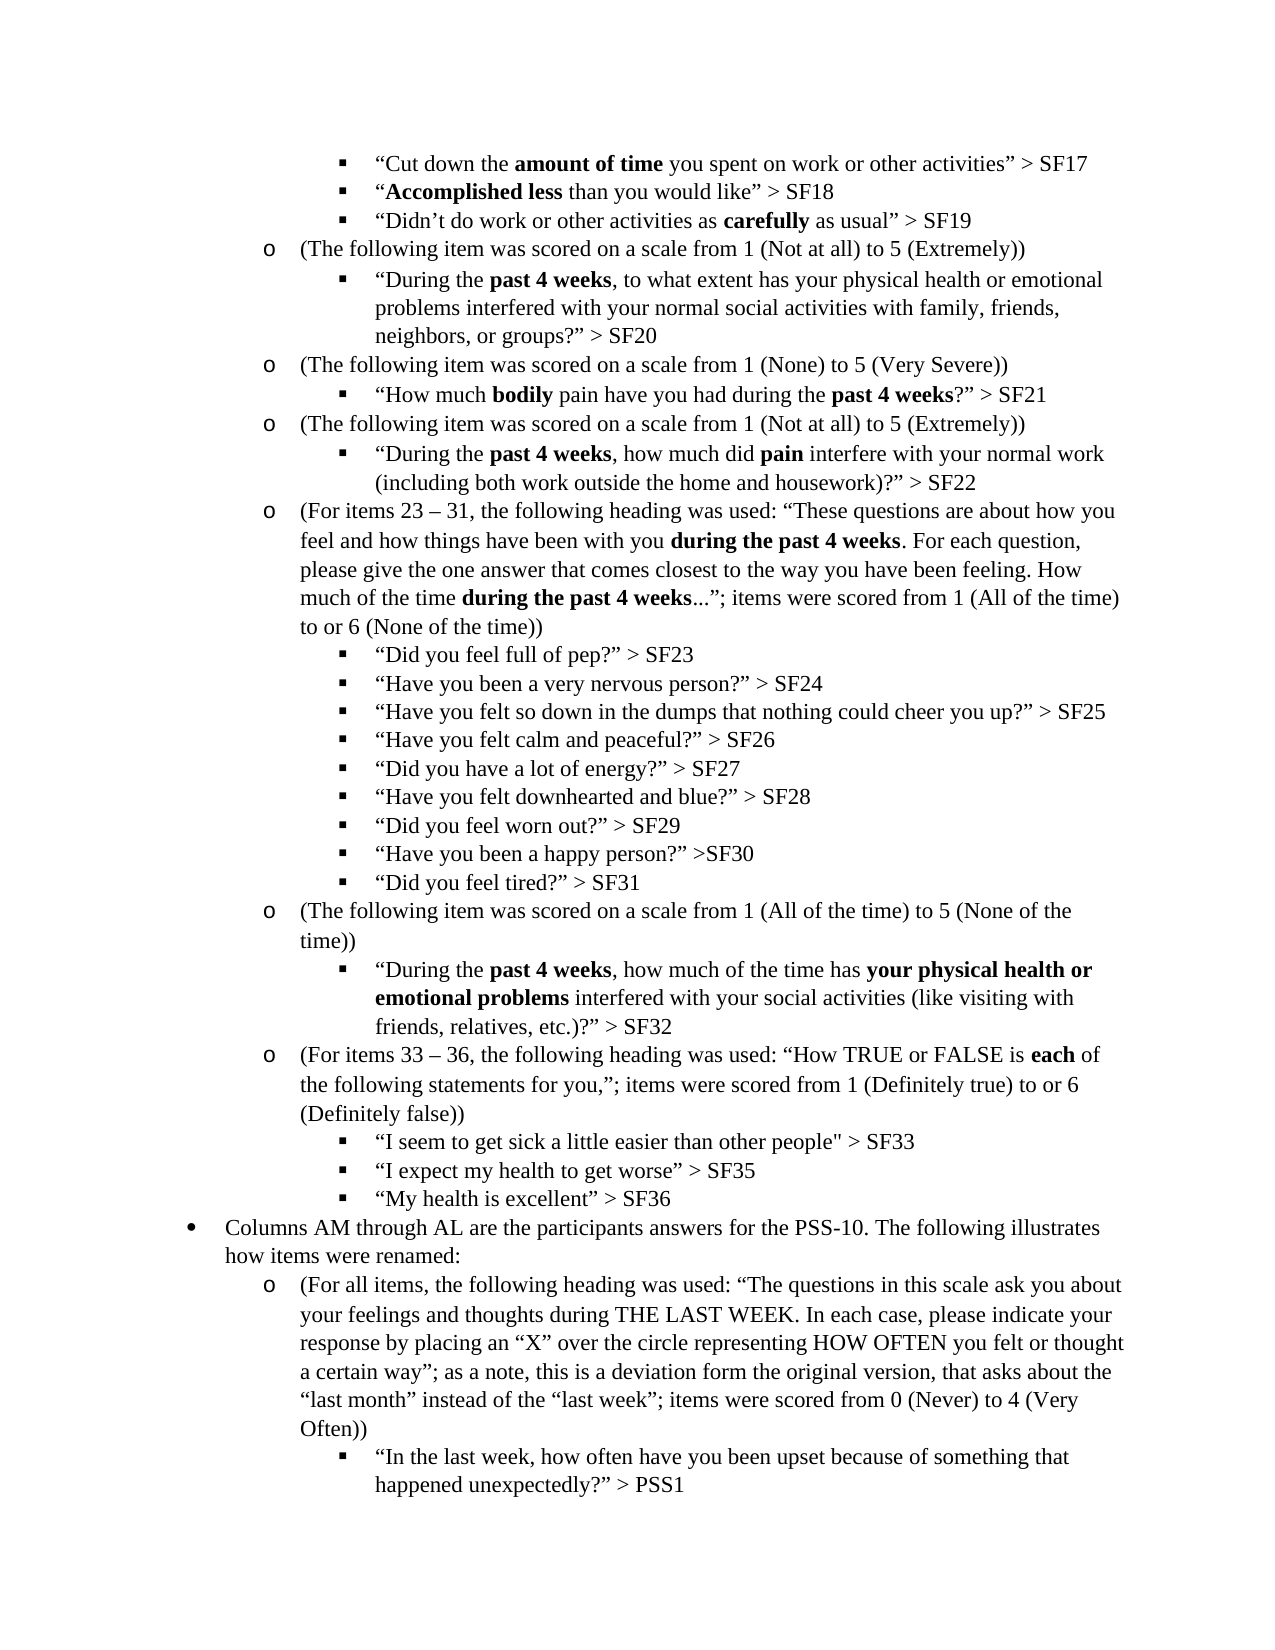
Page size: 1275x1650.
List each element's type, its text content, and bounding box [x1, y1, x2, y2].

list “Did you have a lot of energy?” > SF27 [337, 755, 1125, 781]
list “I expect my health to get worse” > SF35 [337, 1157, 1125, 1183]
list (For items 33 – 36, the following heading was used: “How TRUE or FALSE is each of the following statements for you,”; items were scored from 1 (Definitely true) to or 6 (Definitely false)) [262, 1041, 1125, 1126]
list (For items 23 – 31, the following heading was used: “These questions are about how you feel and how things have been with you during the past 4 weeks. For each question, please give the one answer that comes closest to the way you have been feeling. How much of the time during the past 4 weeks...”; items were scored from 1 (All of the time) to or 6 (None of the time)) [262, 497, 1125, 639]
list “I seem to get sick a little easier than other people" > SF33 [337, 1128, 1125, 1155]
list “During the past 4 weeks, to what extent has your physical health or emotional problems interfered with your normal social activities with family, friends, neighbors, or groups?” > SF20 [337, 266, 1125, 349]
list “Did you feel tired?” > SF31 [337, 869, 1125, 895]
list “Did you feel full of pep?” > SF23 [337, 641, 1125, 668]
list (For all items, the following heading was used: “The questions in this scale ask you about your feelings and thoughts during THE LAST WEEK. In each case, please indicate your response by placing an “X” over the circle representing HOW OFTEN you felt or thought a certain way”; as a note, this is a deviation form the original version, that asks about the “last month” instead of the “last week”; items were scored from 0 (Never) to 4 (Very Often)) [262, 1271, 1125, 1441]
list (The following item was scored on a scale from 1 (None) to 5 (Very Severe)) [262, 351, 1125, 379]
list (The following item was scored on a scale from 1 (Not at all) to 5 (Extremely)) [262, 235, 1125, 263]
list “How much bodily pain have you had during the past 4 weeks?” > SF21 [337, 381, 1125, 408]
list “Have you felt calm and peaceful?” > SF26 [337, 727, 1125, 753]
list “Cut down the amount of time you spent on work or other activities” > SF17 [337, 150, 1125, 176]
list “Have you felt downhearted and blue?” > SF28 [337, 783, 1125, 810]
list “My health is excellent” > SF36 [337, 1185, 1125, 1212]
list “Accomplished less than you would like” > SF18 [337, 178, 1125, 205]
list (The following item was scored on a scale from 1 (Not at all) to 5 (Extremely)) [262, 410, 1125, 438]
list “Didn’t do work or other activities as carefully as usual” > SF19 [337, 207, 1125, 233]
list “Have you felt so down in the dumps that nothing could cheer you up?” > SF25 [337, 698, 1125, 724]
list (The following item was scored on a scale from 1 (All of the time) to 5 (None of the time)) [262, 897, 1125, 954]
list “During the past 4 weeks, how much of the time has your physical health or emotional problems interfered with your social activities (like visiting with friends, relatives, etc.)?” > SF32 [337, 956, 1125, 1039]
list “In the last week, how often have you been upset because of something that happened unexpectedly?” > PSS1 [337, 1443, 1125, 1498]
list “During the past 4 weeks, how much did pain interfere with your normal work (including both work outside the home and housework)?” > SF22 [337, 440, 1125, 495]
list Columns AM through AL are the participants answers for the PSS-10. The following illustrates how items were renamed: [187, 1214, 1125, 1268]
list “Have you been a happy person?” >SF30 [337, 840, 1125, 867]
list “Have you been a very nervous person?” > SF24 [337, 670, 1125, 696]
list “Did you feel worn out?” > SF29 [337, 812, 1125, 838]
